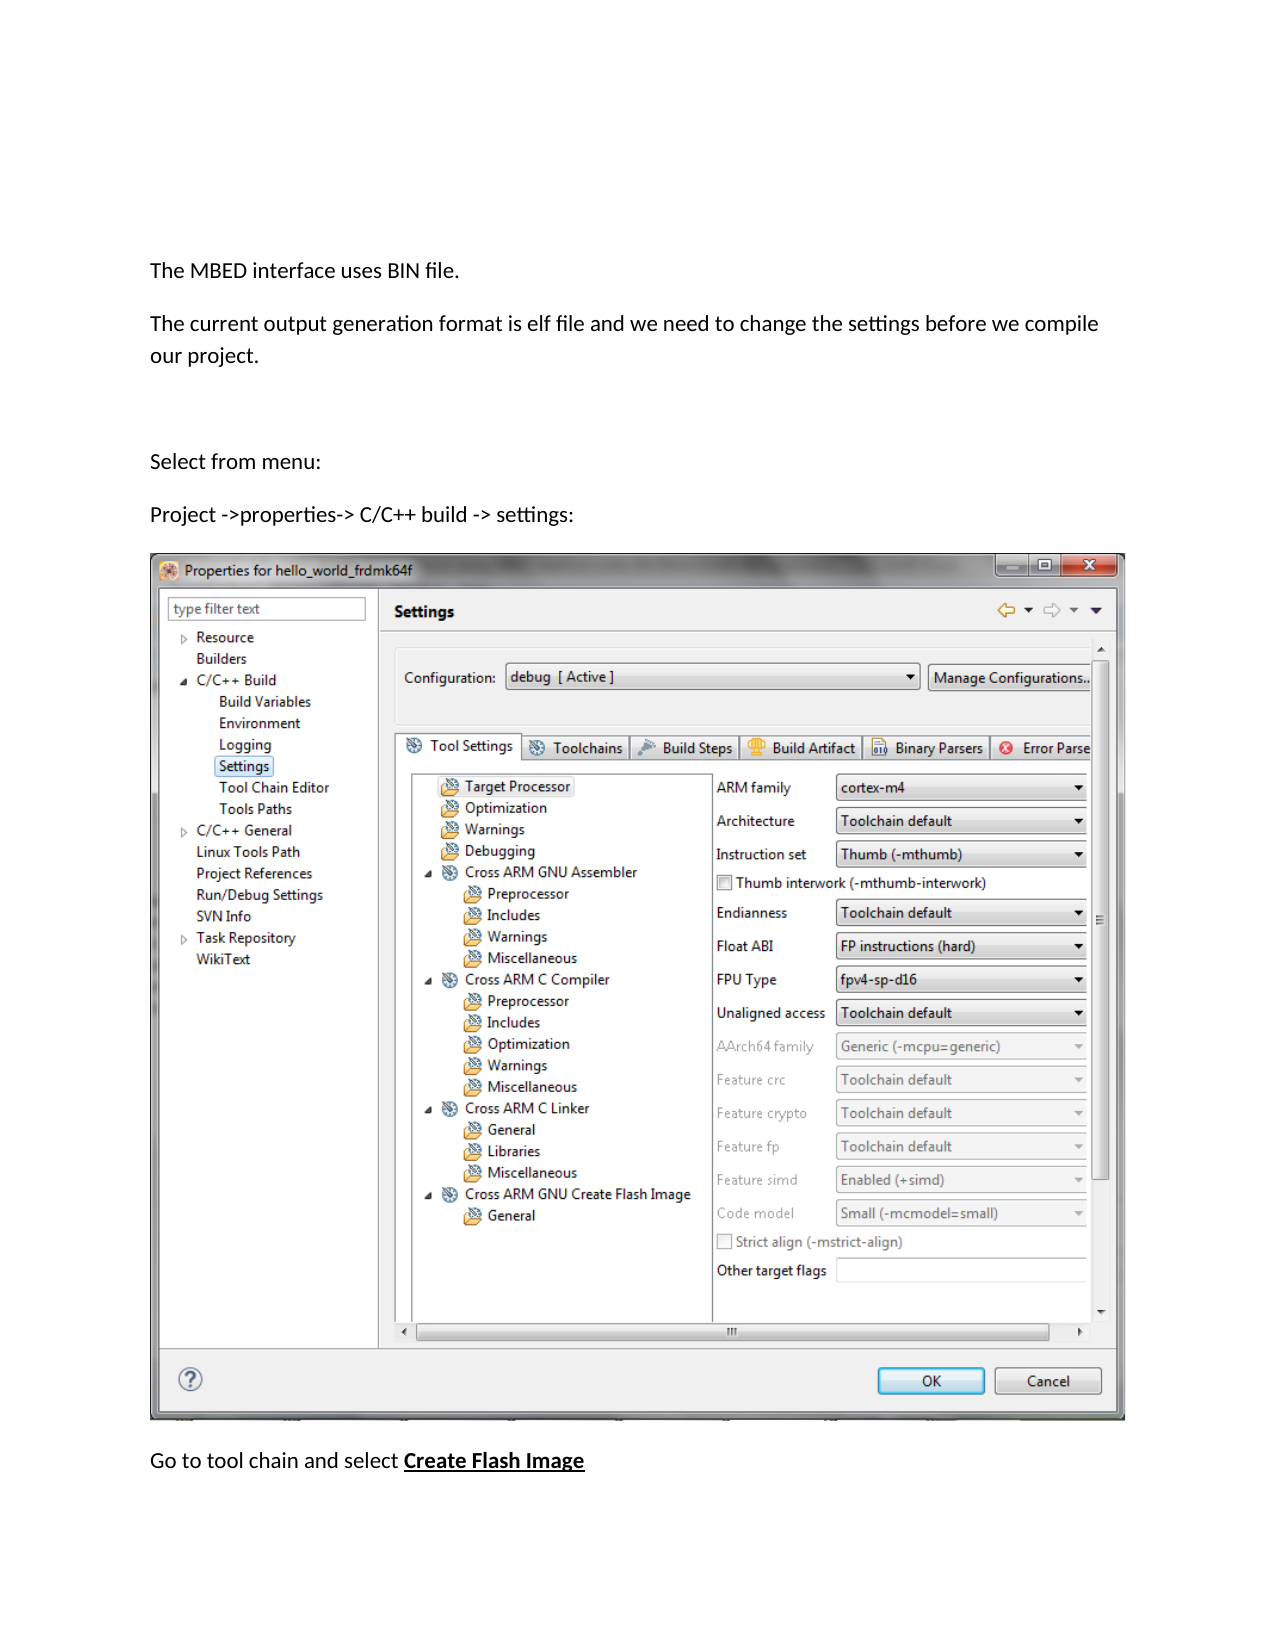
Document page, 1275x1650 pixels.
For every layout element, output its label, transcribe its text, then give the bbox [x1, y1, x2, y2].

text Project ->properties-> C/C++ build -> settings: [150, 500, 1125, 528]
text The current output generation format is elf file and we need to change the settings before we compile our project. [150, 309, 1125, 369]
text The MBED interface uses BIN file. [150, 256, 1125, 284]
text Select from menu: [150, 447, 1125, 475]
picture [150, 553, 1125, 1421]
text Go to tool chain and select Create Flash Image [150, 1446, 1125, 1474]
